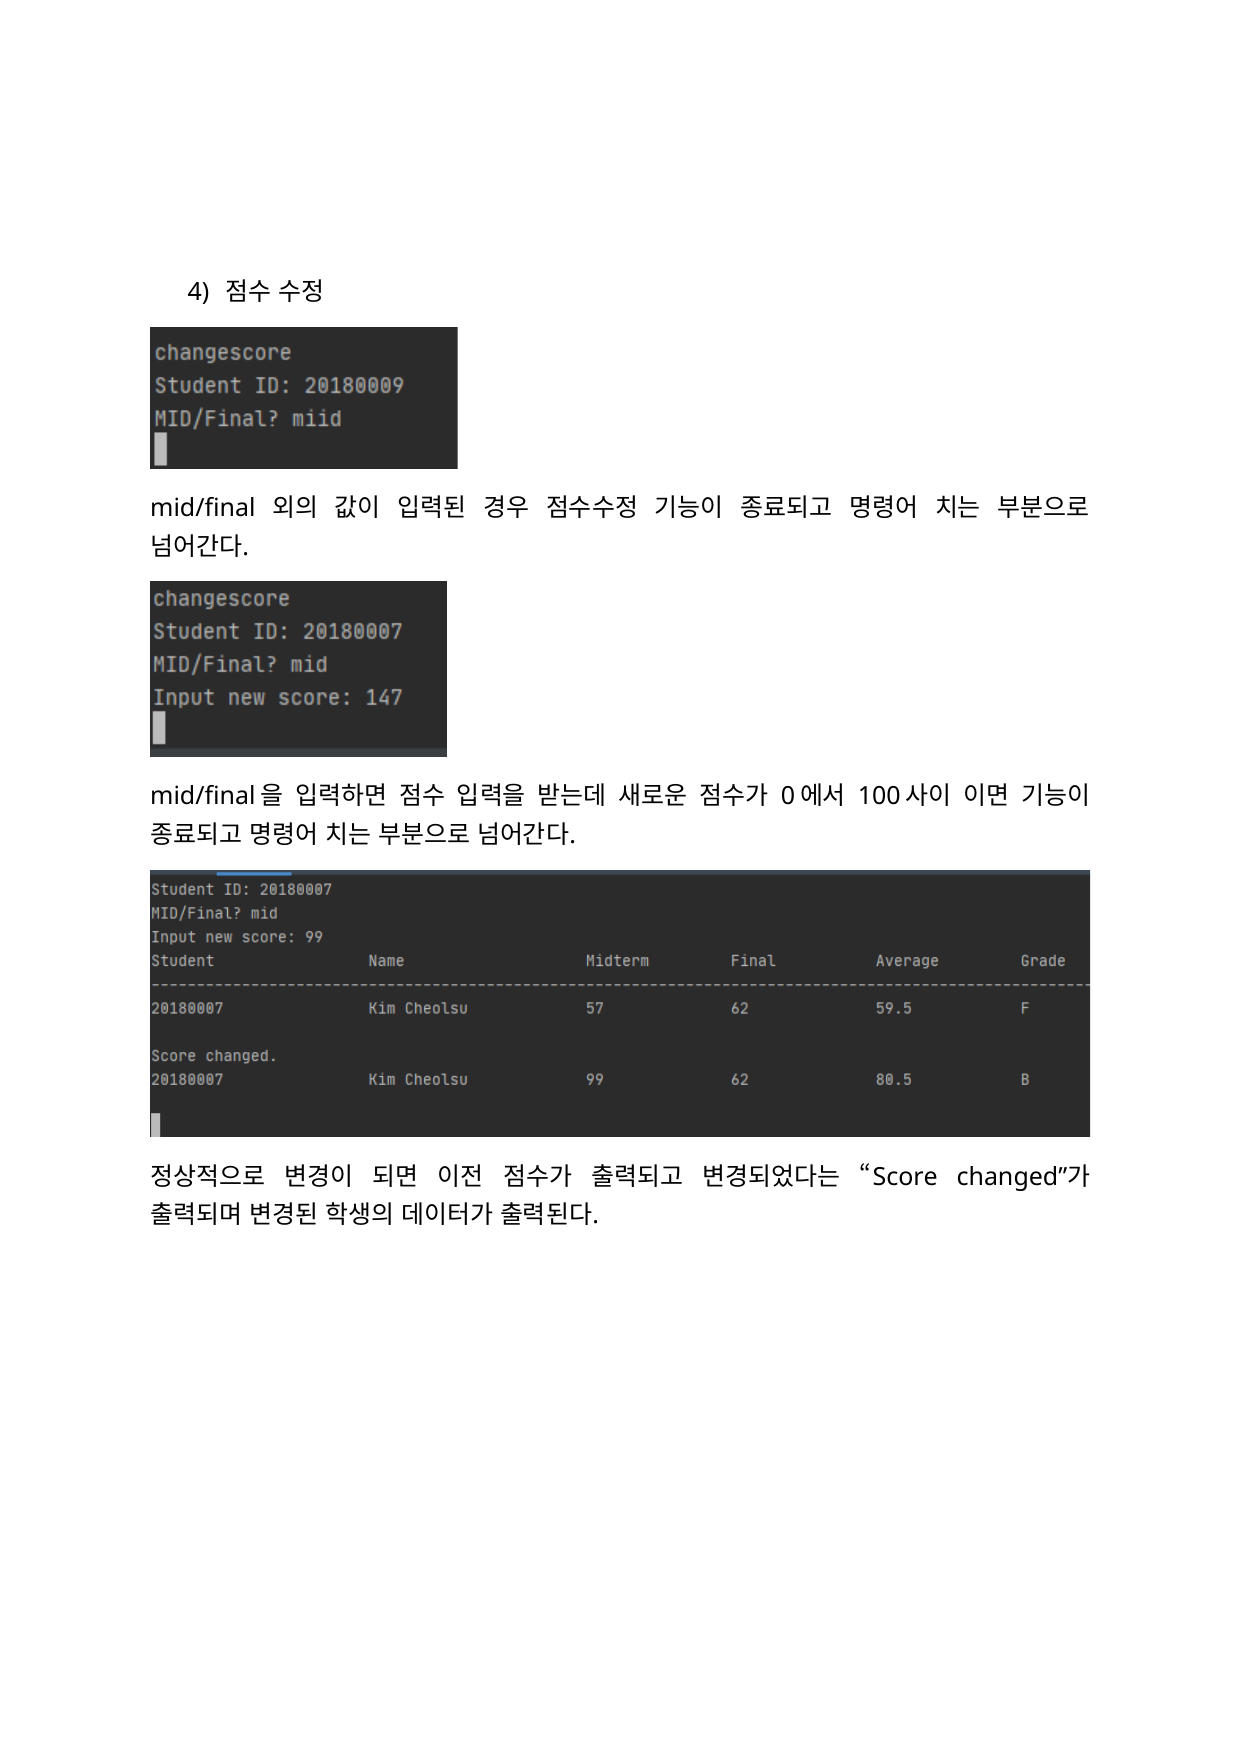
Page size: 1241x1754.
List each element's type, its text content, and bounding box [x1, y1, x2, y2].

text 정상적으로 변경이 되면 이전 점수가 출력되고 변경되었다는 “Score changed”가 출력되며 변경된 학생의 데이터가 출력된다. [150, 1156, 1090, 1231]
text mid/final을 입력하면 점수 입력을 받는데 새로운 점수가 0에서 100사이 이면 기능이 종료되고 명령어 치는 부분으로 넘어간다. [150, 776, 1090, 851]
text mid/final 외의 값이 입력된 경우 점수수정 기능이 종료되고 명령어 치는 부분으로 넘어간다. [150, 487, 1090, 562]
picture [150, 581, 447, 757]
list 점수 수정 [187, 272, 1090, 308]
picture [150, 327, 458, 469]
picture [150, 870, 1091, 1137]
